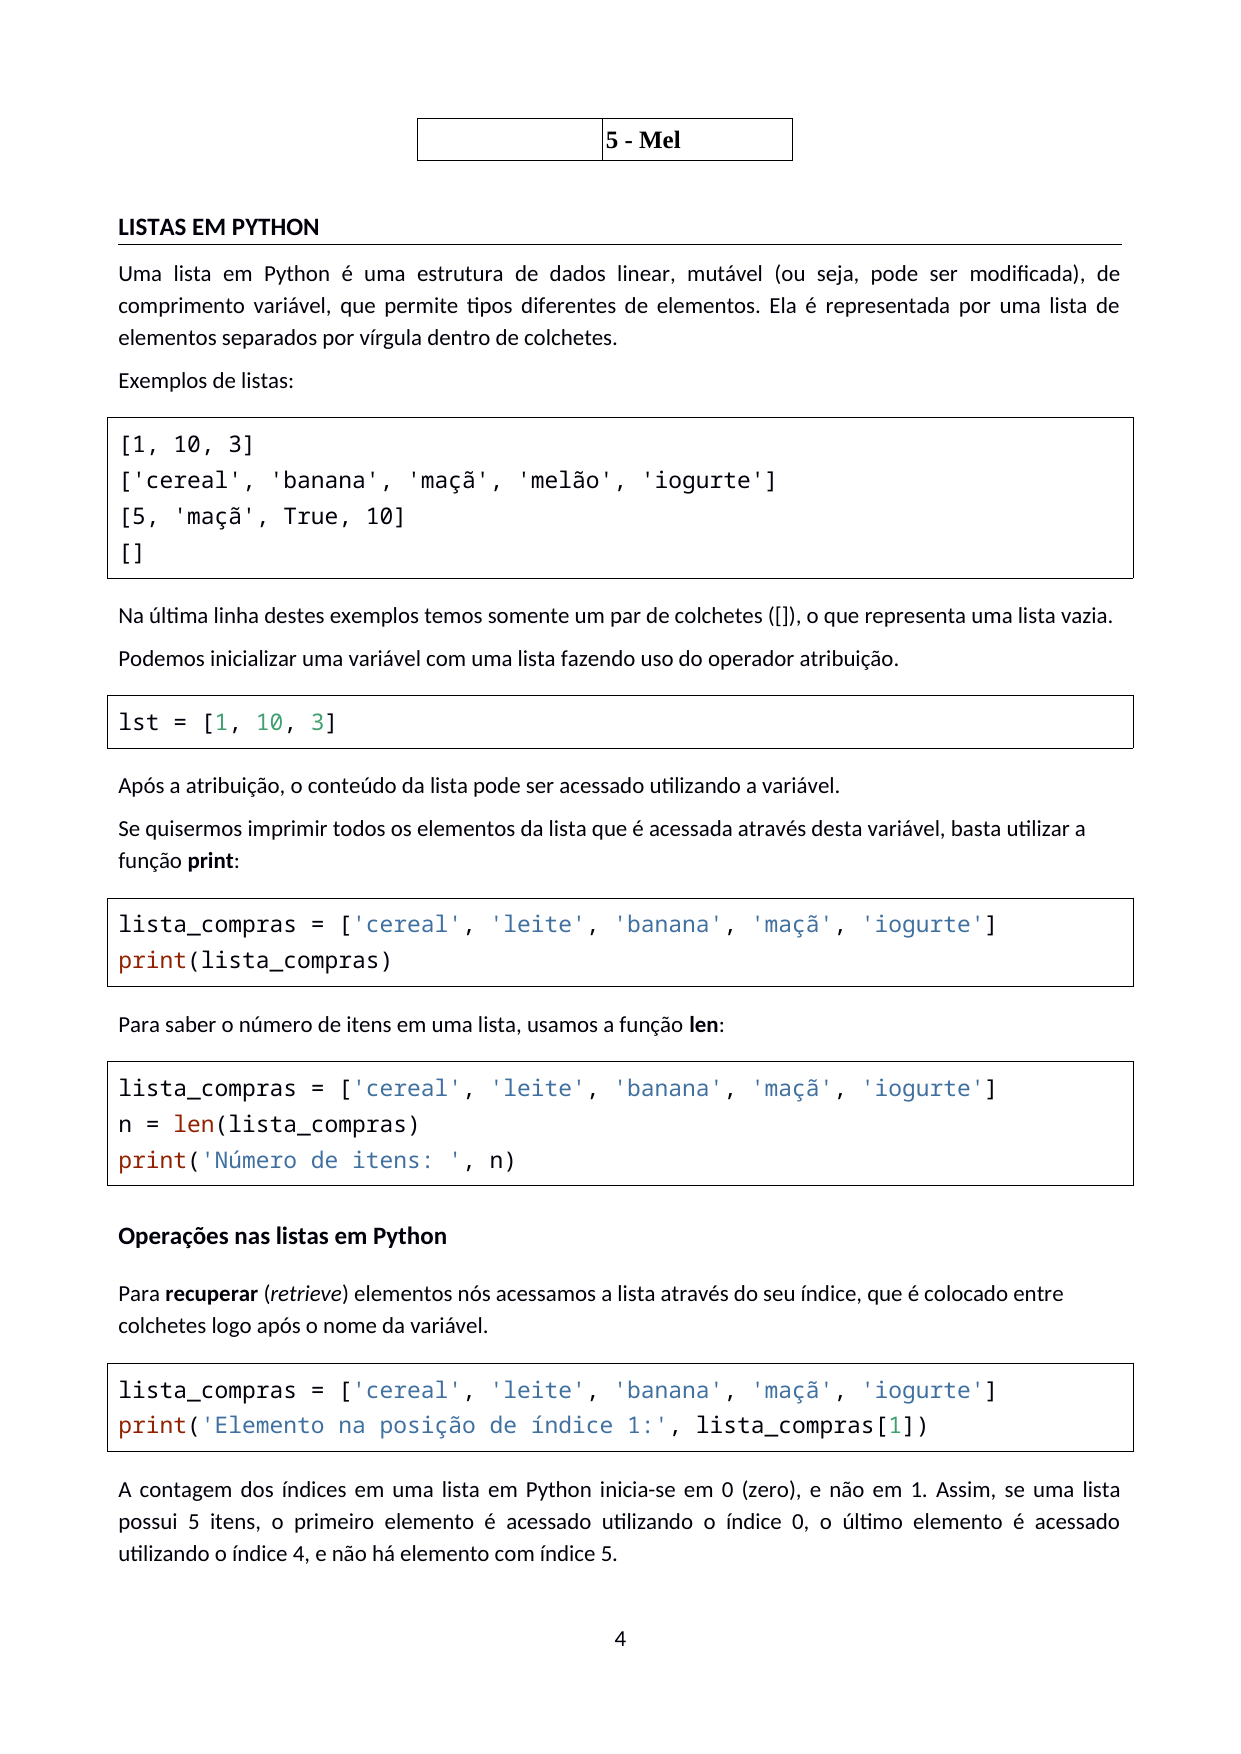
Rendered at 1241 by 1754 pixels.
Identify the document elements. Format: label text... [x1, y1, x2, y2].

text Após a atribuição, o conteúdo da lista pode ser acessado utilizando a variável. [118, 772, 1122, 800]
text lista_compras = ['cereal', 'leite', 'banana', 'maçã', 'iogurte'] print(lista_compras) [108, 899, 1133, 986]
text lista_compras = ['cereal', 'leite', 'banana', 'maçã', 'iogurte'] print('Elemento na posição de índice 1:', lista_compras[1]) [108, 1364, 1133, 1451]
table_cell 5 - Mel [603, 119, 792, 160]
text Para saber o número de itens em uma lista, usamos a função len: [118, 1010, 1122, 1038]
text Exemplos de listas: [118, 366, 1122, 394]
text Para recuperar (retrieve) elementos nós acessamos a lista através do seu índice, que é colocado entre colchetes logo após o nome da variável. [118, 1279, 1122, 1340]
text [1, 10, 3] ['cereal', 'banana', 'maçã', 'melão', 'iogurte'] [5, 'maçã', True, 10] [] [108, 418, 1133, 578]
text Na última linha destes exemplos temos somente um par de colchetes ([]), o que representa uma lista vazia. [118, 601, 1122, 629]
table_cell [418, 119, 602, 160]
text Uma lista em Python é uma estrutura de dados linear, mutável (ou seja, pode ser modificada), de comprimento variável, que permite tipos diferentes de elementos. Ela é representada por uma lista de elementos separados por vírgula dentro de colchetes. [118, 259, 1122, 351]
subtitle Listas em Python [118, 211, 1122, 244]
text Se quisermos imprimir todos os elementos da lista que é acessada através desta variável, basta utilizar a função print: [118, 814, 1122, 874]
text Podemos inicializar uma variável com uma lista fazendo uso do operador atribuição. [118, 644, 1122, 672]
subtitle Operações nas listas em Python [118, 1220, 1122, 1250]
text lista_compras = ['cereal', 'leite', 'banana', 'maçã', 'iogurte'] n = len(lista_compras) print('Número de itens: ', n) [108, 1062, 1133, 1185]
text lst = [1, 10, 3] [108, 696, 1133, 748]
text A contagem dos índices em uma lista em Python inicia-se em 0 (zero), e não em 1. Assim, se uma lista possui 5 itens, o primeiro elemento é acessado utilizando o índice 0, o último elemento é acessado utilizando o índice 4, e não há elemento com índice 5. [118, 1475, 1122, 1567]
